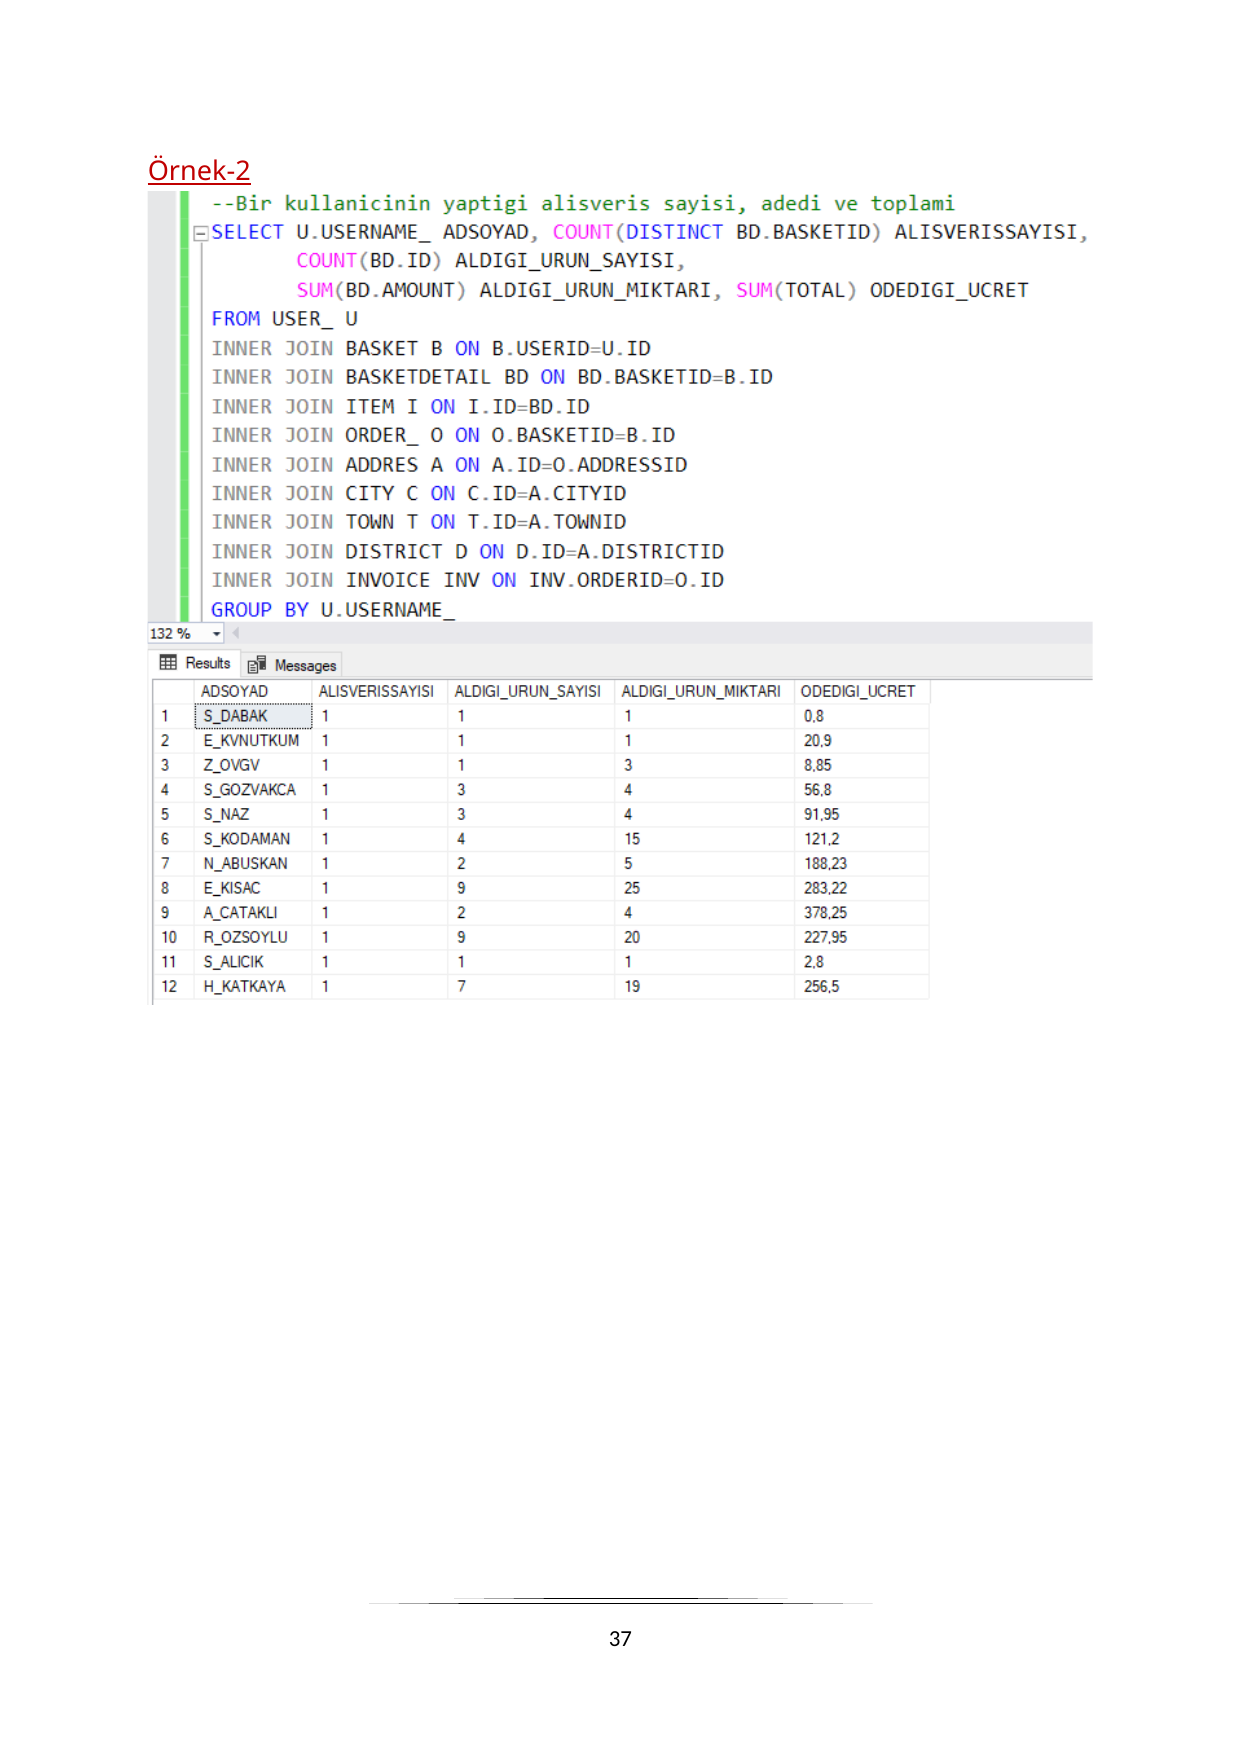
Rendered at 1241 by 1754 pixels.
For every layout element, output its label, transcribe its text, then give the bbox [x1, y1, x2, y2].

subtitle Örnek-2 [148, 152, 1093, 189]
picture [147, 191, 1093, 1005]
